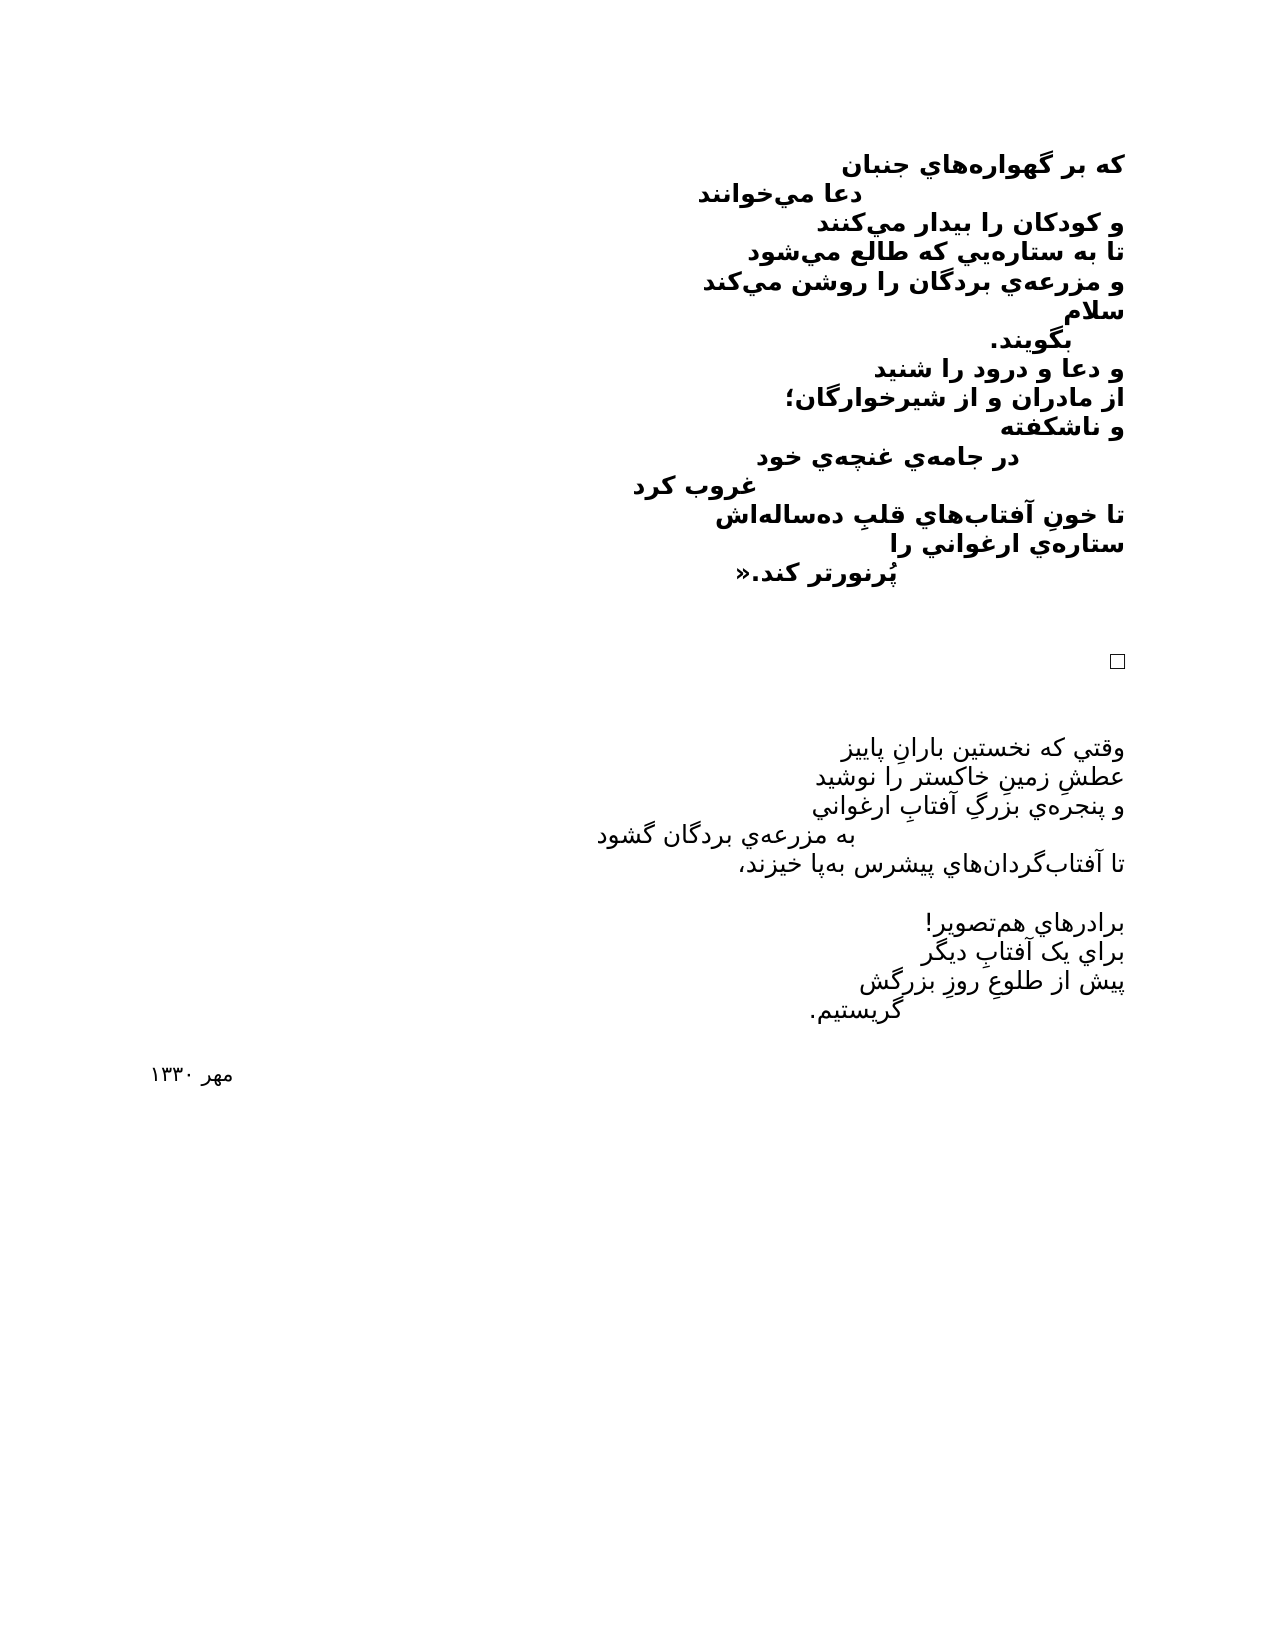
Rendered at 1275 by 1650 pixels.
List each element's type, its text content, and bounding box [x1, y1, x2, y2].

text وقتي که نخستين بارانِ پاييز [150, 733, 1125, 762]
text تا آفتاب‌گردان‌هاي پيشرس به‌پا خيزند، [150, 849, 1125, 879]
text ستاره‌ي ارغواني را [150, 529, 1125, 558]
text تا به ستاره‌يي که طالع مي‌شود [150, 237, 1125, 267]
text در جامه‌ي غنچه‌ي خود [150, 442, 1125, 471]
text مهر ۱۳۳۰ [150, 1062, 1125, 1086]
text گريستيم. [150, 995, 1125, 1024]
text و ناشکفته [150, 412, 1125, 442]
text و مزرعه‌ي بردگان را روشن مي‌کند [150, 267, 1125, 296]
text دعا مي‌خوانند [150, 179, 1125, 208]
text بگويند. [150, 325, 1125, 354]
text برادرهاي هم‌تصوير! [150, 908, 1125, 937]
text تا خونِ آفتاب‌هاي قلبِ ده‌ساله‌اش [150, 500, 1125, 529]
text به مزرعه‌ي بردگان گشود [150, 820, 1125, 849]
text و پنجره‌ي بزرگِ آفتابِ ارغواني [150, 791, 1125, 820]
text که بر گهواره‌هاي جنبان [150, 150, 1125, 179]
text پيش از طلوعِ روزِ بزرگش [150, 966, 1125, 995]
text و کودکان را بيدار مي‌کنند [150, 208, 1125, 237]
text از مادران و از شيرخوارگان؛ [150, 383, 1125, 412]
text □ [150, 646, 1125, 674]
text عطشِ زمينِ خاکستر را نوشيد [150, 762, 1125, 791]
text سلام [150, 296, 1125, 325]
text غروب کرد [150, 471, 1125, 500]
text پُرنورتر کند.« [150, 558, 1125, 587]
text و دعا و درود را شنيد [150, 354, 1125, 383]
text براي يک آفتابِ ديگر [150, 937, 1125, 966]
